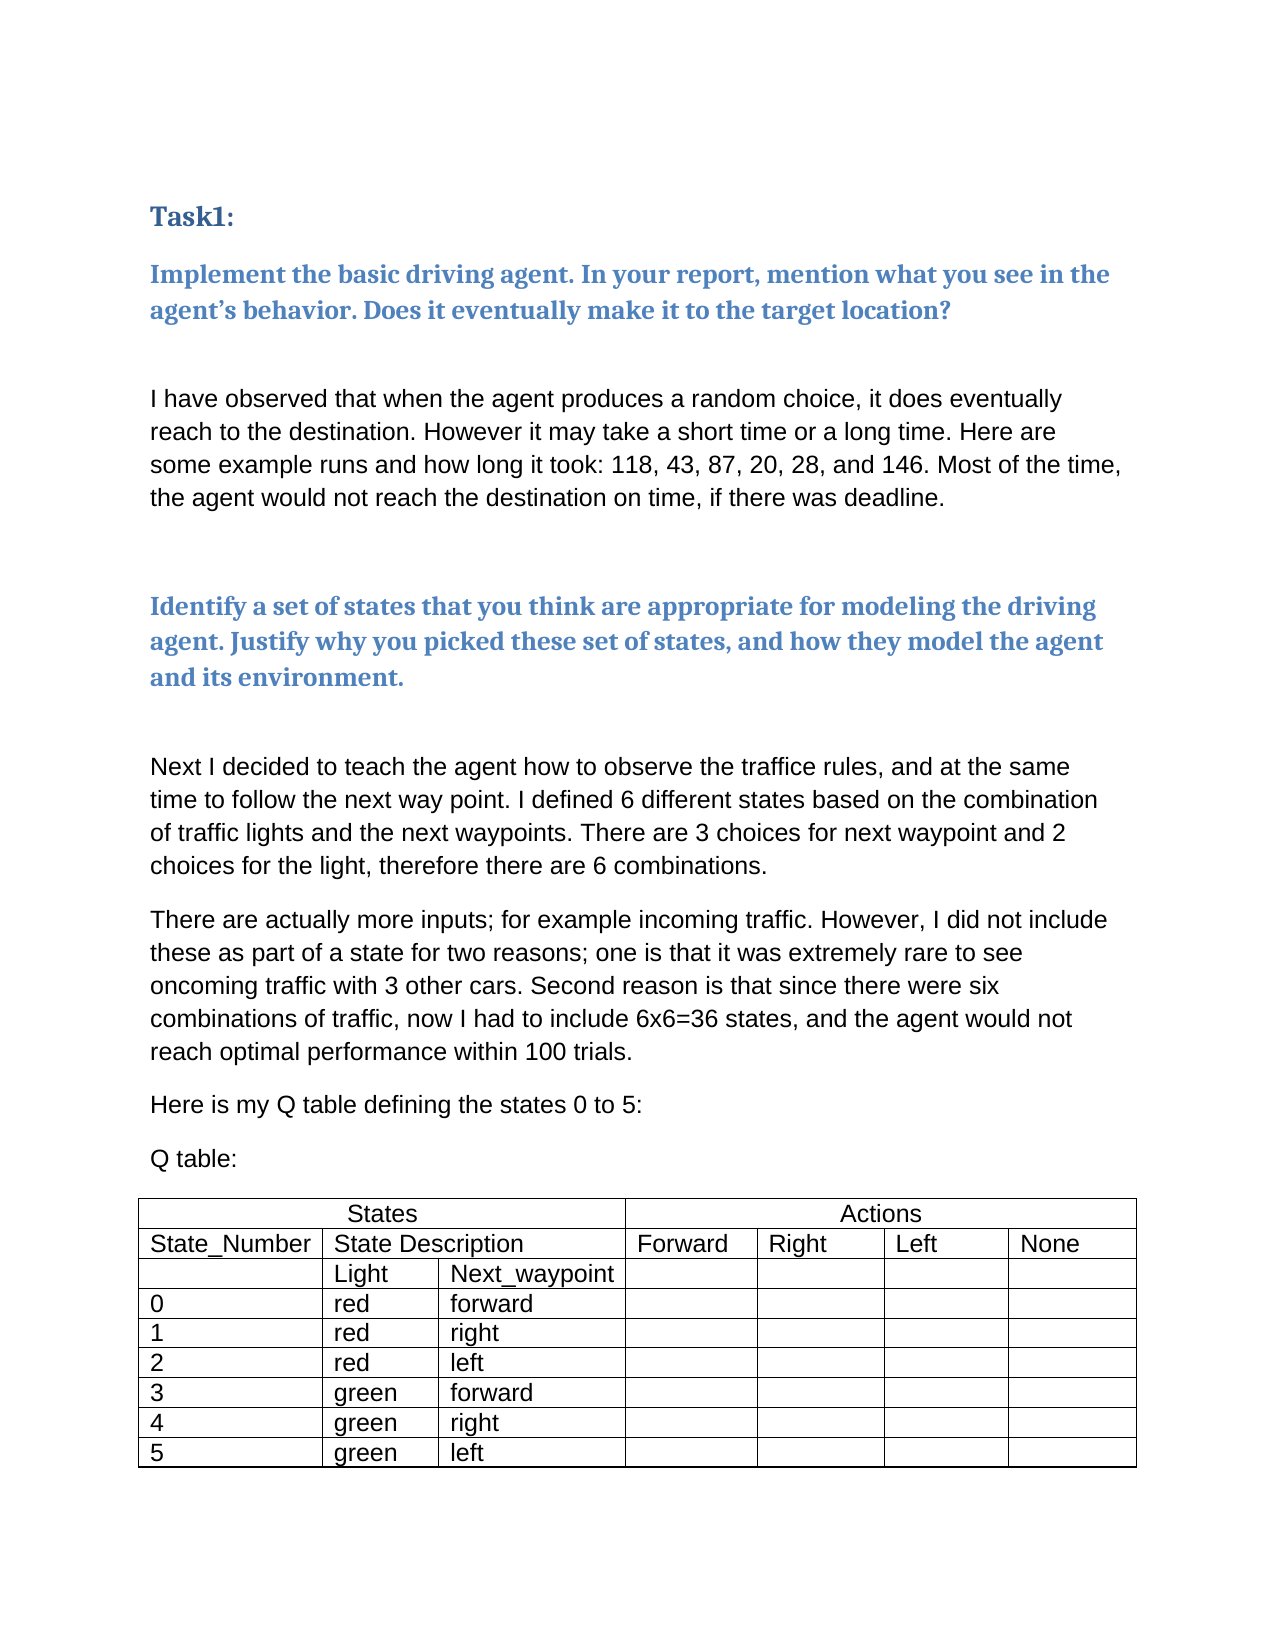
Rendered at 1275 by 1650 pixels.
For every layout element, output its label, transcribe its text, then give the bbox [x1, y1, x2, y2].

text There are actually more inputs; for example incoming traffic. However, I did not include these as part of a state for two reasons; one is that it was extremely rare to see oncoming traffic with 3 other cars. Second reason is that since there were six combinations of traffic, now I had to include 6x6=36 states, and the agent would not reach optimal performance within 100 trials. [150, 904, 1125, 1065]
table_cell [1009, 1289, 1136, 1317]
table_cell [626, 1259, 757, 1288]
table_cell [626, 1378, 757, 1407]
table_header Actions [626, 1199, 1136, 1228]
table_cell Next_waypoint [439, 1259, 625, 1288]
table_cell 5 [139, 1438, 322, 1466]
table_cell Light [323, 1259, 438, 1288]
table_cell None [1009, 1229, 1136, 1258]
table_cell [885, 1348, 1008, 1377]
table_cell [1009, 1319, 1136, 1347]
text Next I decided to teach the agent how to observe the traffice rules, and at the same time to follow the next way point. I defined 6 different states based on the combination of traffic lights and the next waypoints. There are 3 choices for next waypoint and 2 choices for the light, therefore there are 6 combinations. [150, 752, 1125, 879]
table_cell [1009, 1438, 1136, 1466]
table_cell [885, 1319, 1008, 1347]
table_cell [885, 1259, 1008, 1288]
table_cell forward [439, 1289, 625, 1317]
table_header States [139, 1199, 625, 1228]
table_cell [1009, 1378, 1136, 1407]
table_cell [626, 1289, 757, 1317]
table_cell [885, 1289, 1008, 1317]
table_cell red [323, 1348, 438, 1377]
text I have observed that when the agent produces a random choice, it does eventually reach to the destination. However it may take a short time or a long time. Here are some example runs and how long it took: 118, 43, 87, 20, 28, and 146. Most of the time, the agent would not reach the destination on time, if there was deadline. [150, 384, 1125, 512]
table_cell [139, 1259, 322, 1288]
table_cell State Description [323, 1229, 625, 1258]
subtitle Implement the basic driving agent. In your report, mention what you see in the agent’s behavior. Does it eventually make it to the target location? [150, 259, 1125, 326]
table_cell [626, 1408, 757, 1437]
table_cell forward [439, 1378, 625, 1407]
table_cell [626, 1319, 757, 1347]
table_cell [758, 1378, 884, 1407]
table_cell green [323, 1378, 438, 1407]
table_cell Left [885, 1229, 1008, 1258]
table_cell right [439, 1408, 625, 1437]
table_cell red [323, 1319, 438, 1347]
table_cell [1009, 1259, 1136, 1288]
table_cell red [323, 1289, 438, 1317]
table_cell [885, 1438, 1008, 1466]
table_cell [1009, 1408, 1136, 1437]
text Q table: [150, 1144, 1125, 1173]
table_cell State_Number [139, 1229, 322, 1258]
table_cell 1 [139, 1319, 322, 1347]
table_cell green [323, 1408, 438, 1437]
table_cell left [439, 1348, 625, 1377]
table_cell [758, 1259, 884, 1288]
table_cell Right [758, 1229, 884, 1258]
table_cell right [439, 1319, 625, 1347]
table_cell 0 [139, 1289, 322, 1317]
table_cell 3 [139, 1378, 322, 1407]
table_cell [758, 1408, 884, 1437]
table_cell Forward [626, 1229, 757, 1258]
table_cell left [439, 1438, 625, 1466]
subtitle Task1: [150, 200, 1125, 233]
subtitle Identify a set of states that you think are appropriate for modeling the driving agent. Justify why you picked these set of states, and how they model the agent and its environment. [150, 591, 1125, 693]
table_cell [758, 1438, 884, 1466]
table_cell [626, 1438, 757, 1466]
table_cell 2 [139, 1348, 322, 1377]
table_cell green [323, 1438, 438, 1466]
table_cell [758, 1348, 884, 1377]
table_cell [626, 1348, 757, 1377]
table_cell 4 [139, 1408, 322, 1437]
text Here is my Q table defining the states 0 to 5: [150, 1091, 1125, 1119]
table_cell [758, 1319, 884, 1347]
table_cell [885, 1378, 1008, 1407]
table_cell [1009, 1348, 1136, 1377]
table_cell [885, 1408, 1008, 1437]
table_cell [758, 1289, 884, 1317]
